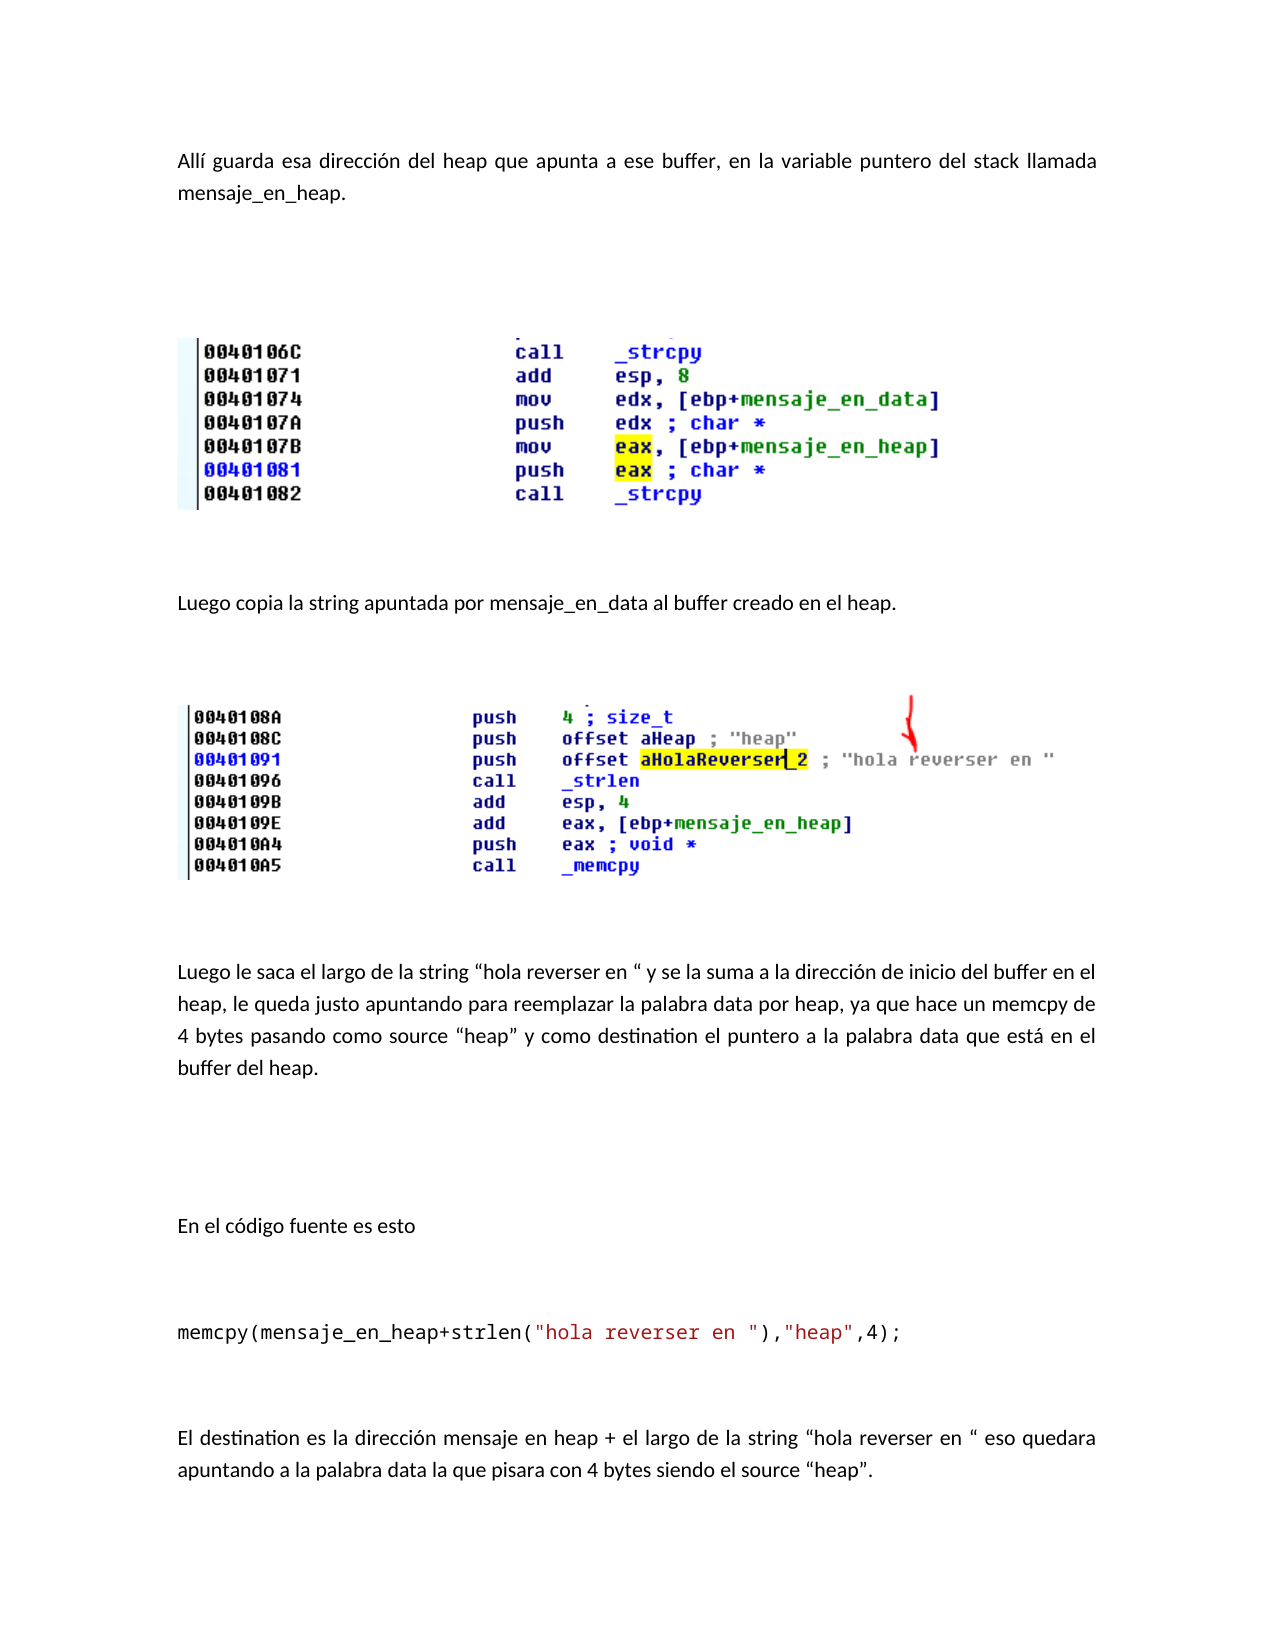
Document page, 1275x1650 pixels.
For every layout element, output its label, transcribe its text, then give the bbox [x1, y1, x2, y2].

picture [177, 694, 1098, 880]
text Luego le saca el largo de la string “hola reverser en “ y se la suma a la dirección de inicio del buffer en el heap, le queda justo apuntando para reemplazar la palabra data por heap, ya que hace un memcpy de 4 bytes pasando como source “heap” y como destination el puntero a la palabra data que está en el buffer del heap. [177, 958, 1098, 1081]
text Allí guarda esa dirección del heap que apunta a ese buffer, en la variable puntero del stack llamada mensaje_en_heap. [177, 148, 1098, 206]
text memcpy(mensaje_en_heap+strlen("hola reverser en "),"heap",4); [177, 1318, 1098, 1345]
text Luego copia la string apuntada por mensaje_en_data al buffer creado en el heap. [177, 589, 1098, 616]
text En el código fuente es esto [177, 1212, 1098, 1239]
picture [177, 338, 964, 510]
text El destination es la dirección mensaje en heap + el largo de la string “hola reverser en “ eso quedara apuntando a la palabra data la que pisara con 4 bytes siendo el source “heap”. [177, 1424, 1098, 1483]
